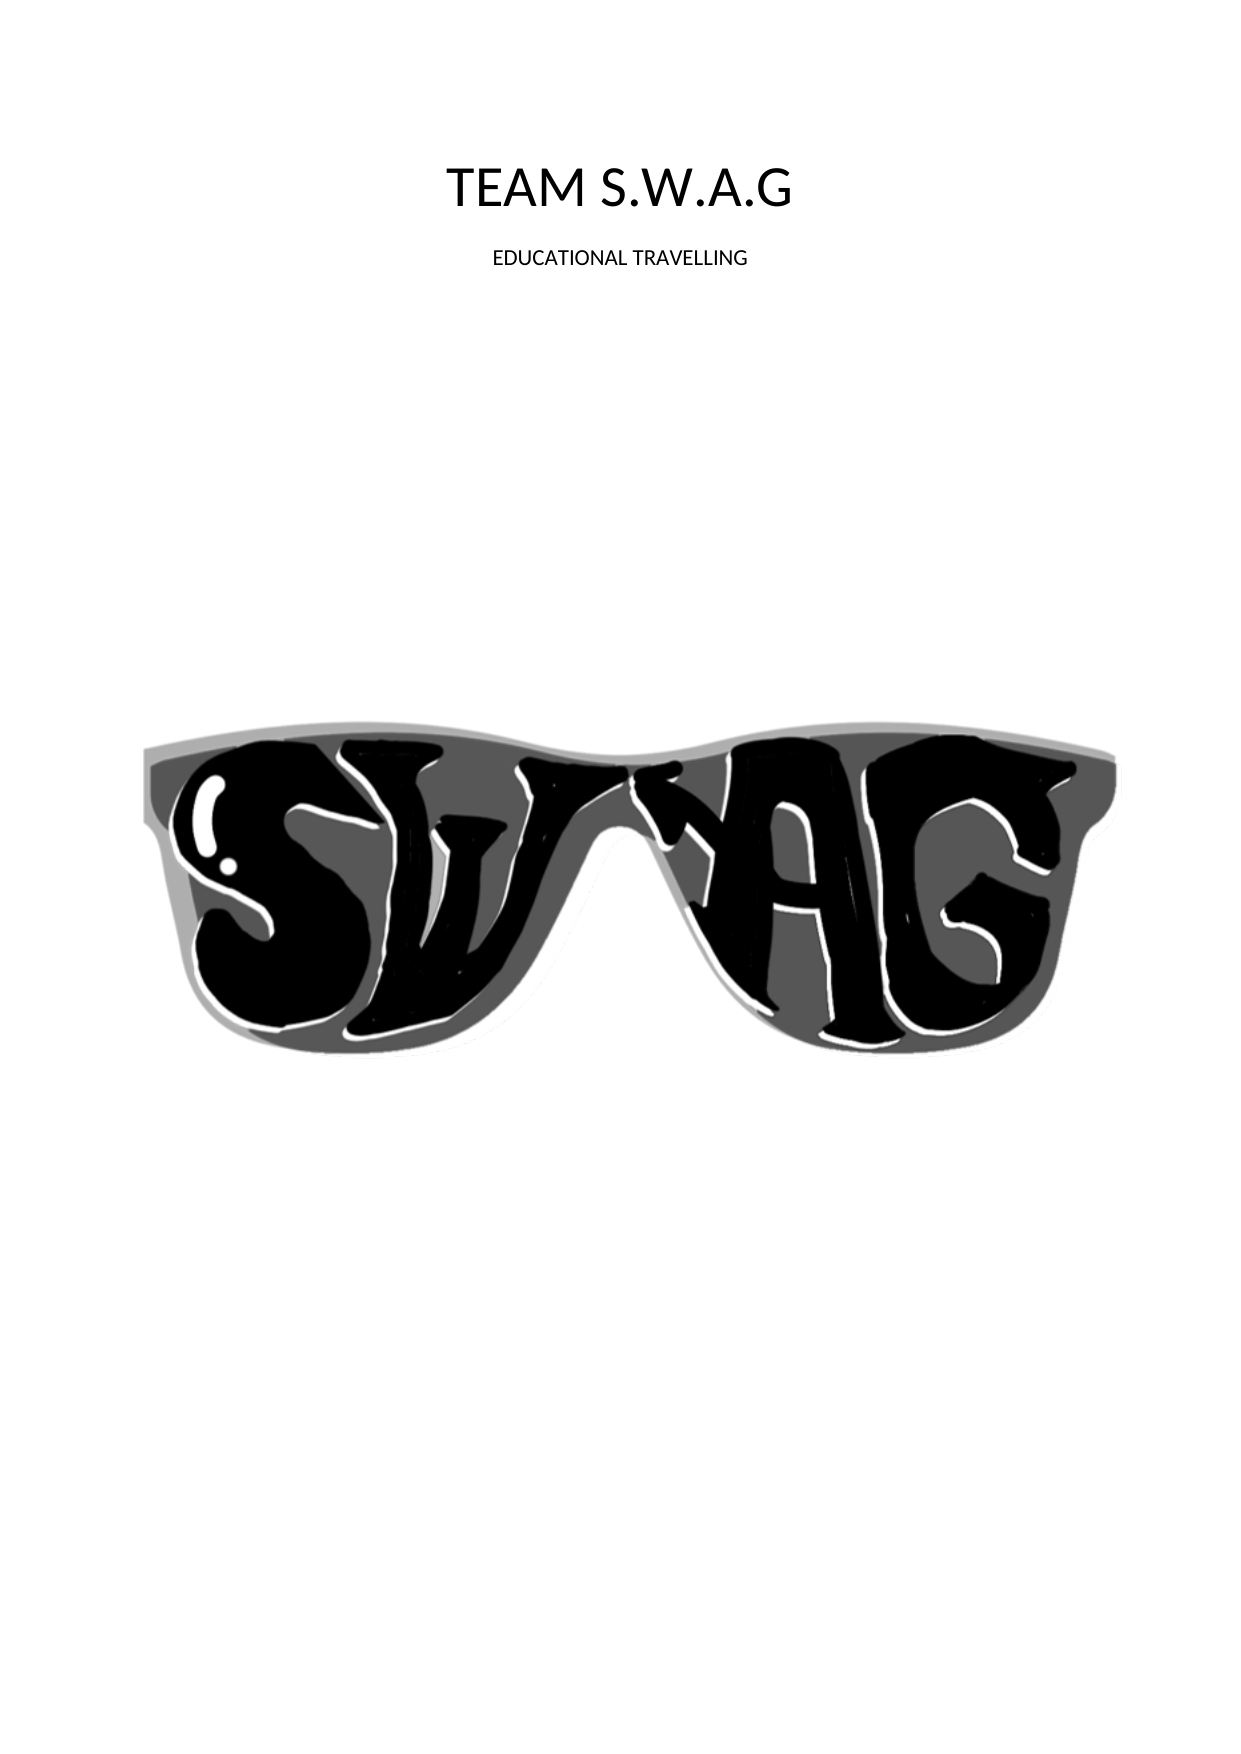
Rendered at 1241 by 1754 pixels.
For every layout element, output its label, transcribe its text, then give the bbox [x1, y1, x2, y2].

text TEAM S.W.A.G [150, 150, 1090, 221]
picture [58, 601, 1183, 1153]
text EDUCATIONAL TRAVELLING [150, 243, 1090, 272]
